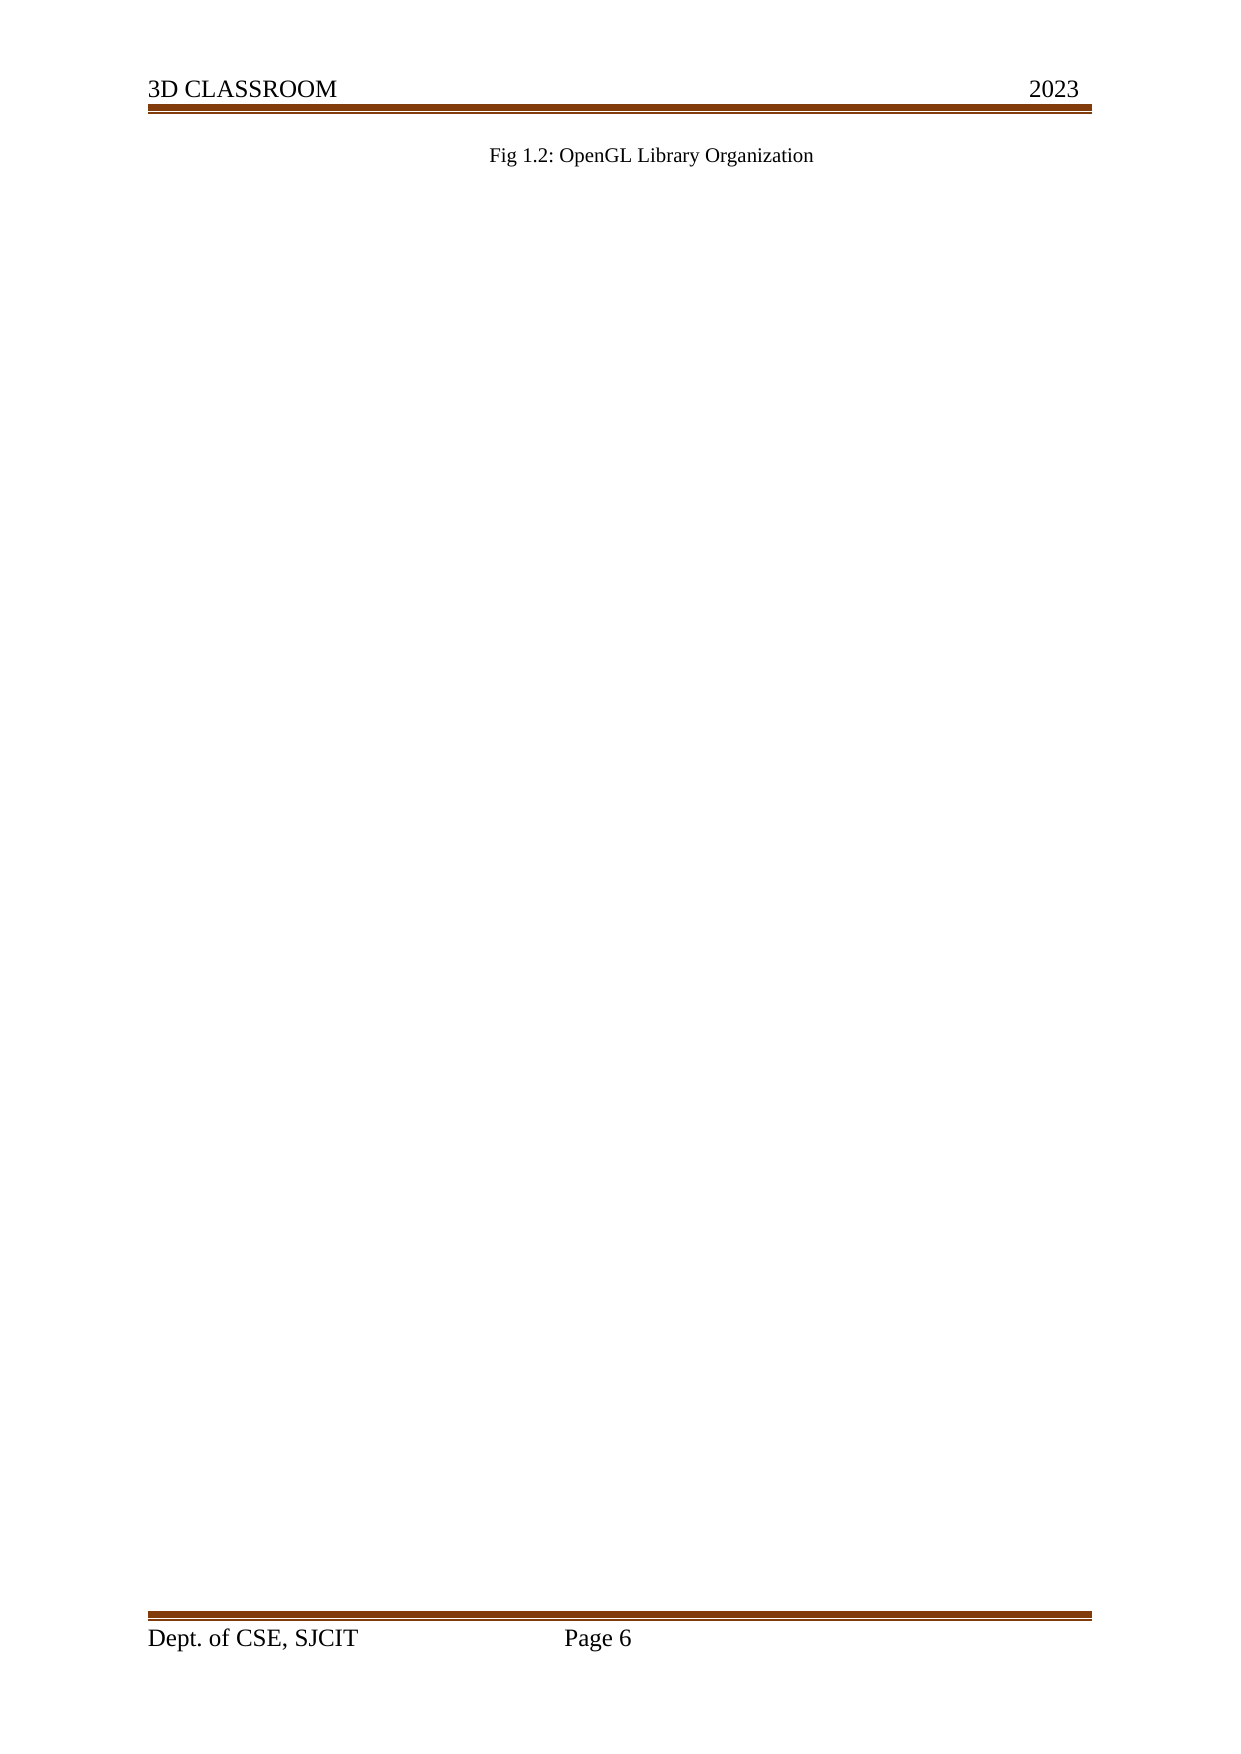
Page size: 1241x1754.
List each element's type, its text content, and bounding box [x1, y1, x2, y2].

text Fig 1.2: OpenGL Library Organization [210, 143, 1092, 167]
